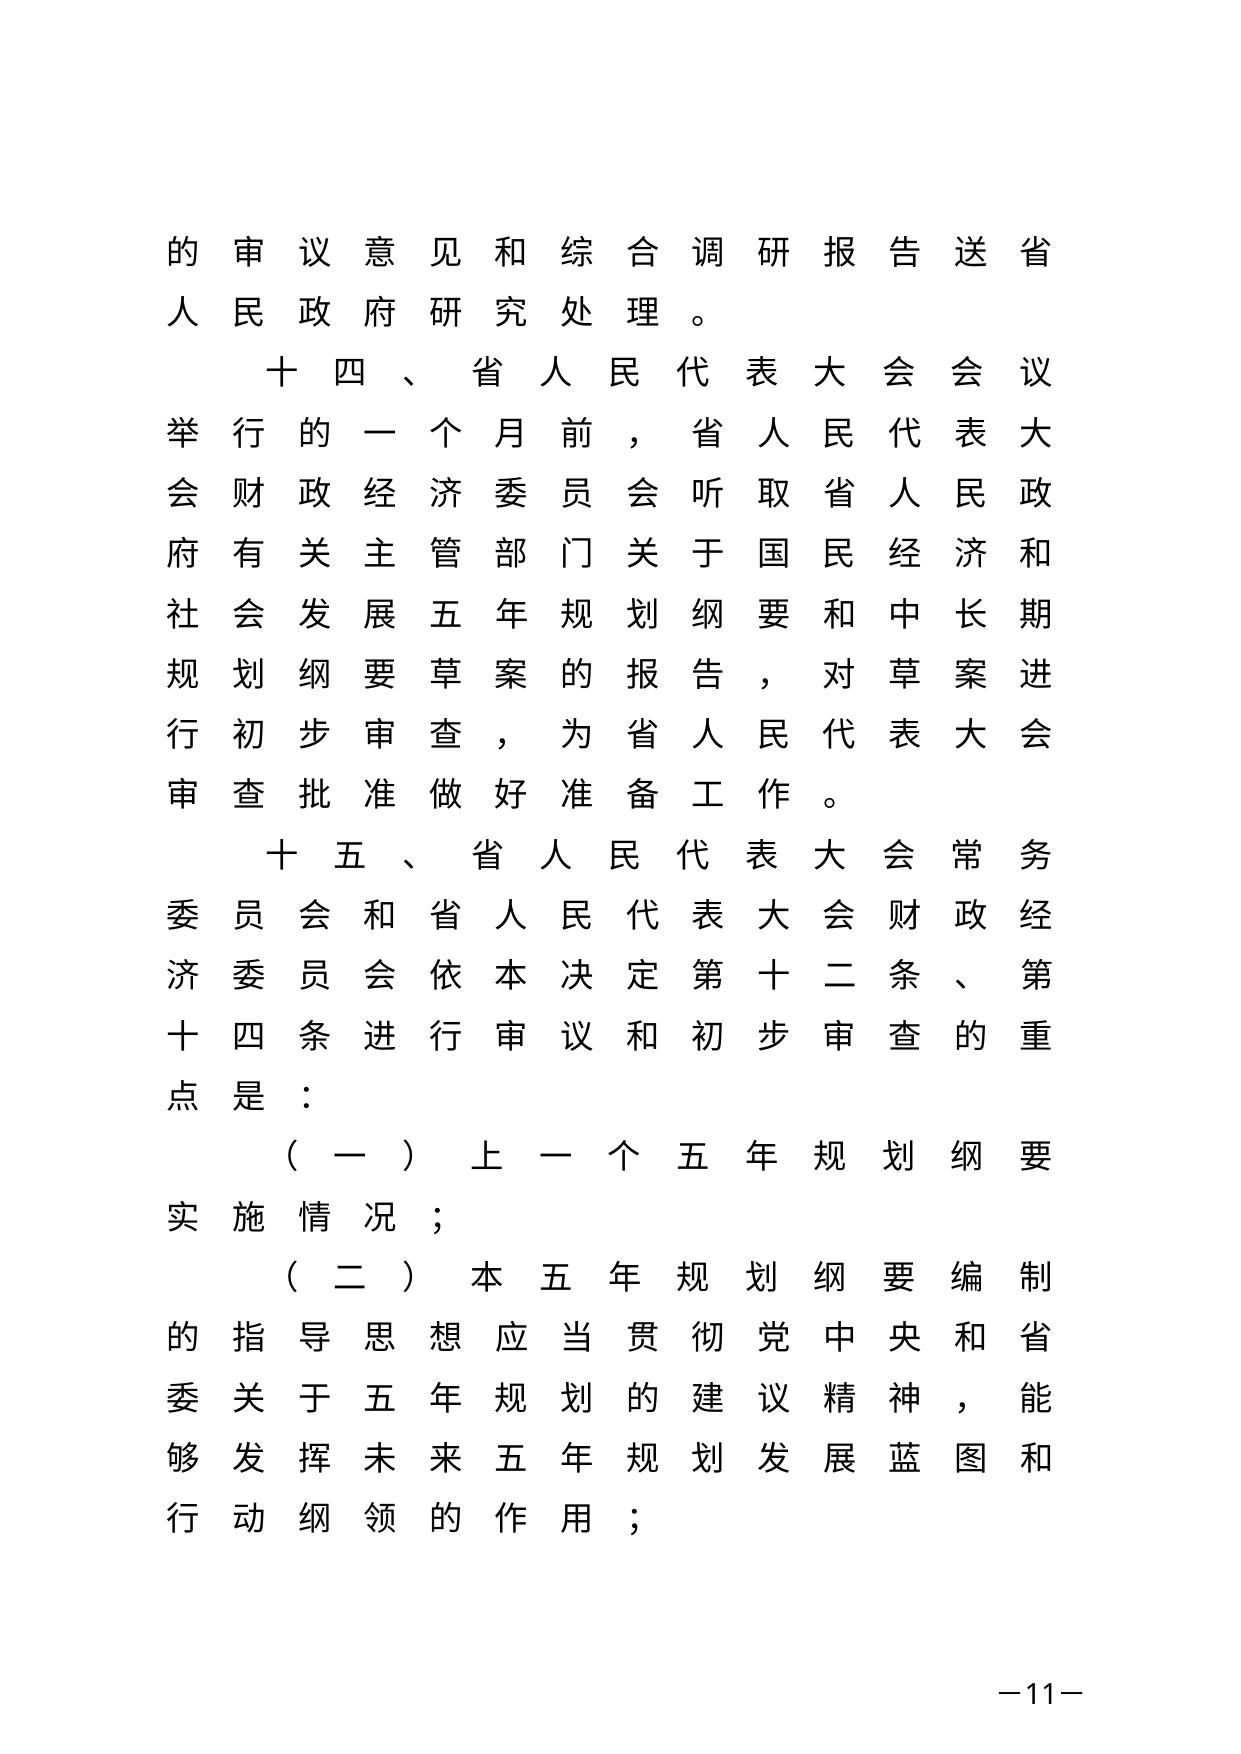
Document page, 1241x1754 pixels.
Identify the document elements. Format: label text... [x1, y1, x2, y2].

text （二）本五年规划纲要编制的指导思想应当贯彻党中央和省委关于五年规划的建议精神，能够发挥未来五年规划发展蓝图和行动纲领的作用； [167, 1245, 1085, 1546]
text （一）上一个五年规划纲要实施情况； [167, 1124, 1085, 1245]
text 十四、省人民代表大会会议举行的一个月前，省人民代表大会财政经济委员会听取省人民政府有关主管部门关于国民经济和社会发展五年规划纲要和中长期规划纲要草案的报告，对草案进行初步审查，为省人民代表大会审查批准做好准备工作。 [167, 340, 1085, 822]
text 十五、省人民代表大会常务委员会和省人民代表大会财政经济委员会依本决定第十二条、第十四条进行审议和初步审查的重点是： [167, 822, 1085, 1124]
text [167, 219, 1085, 340]
